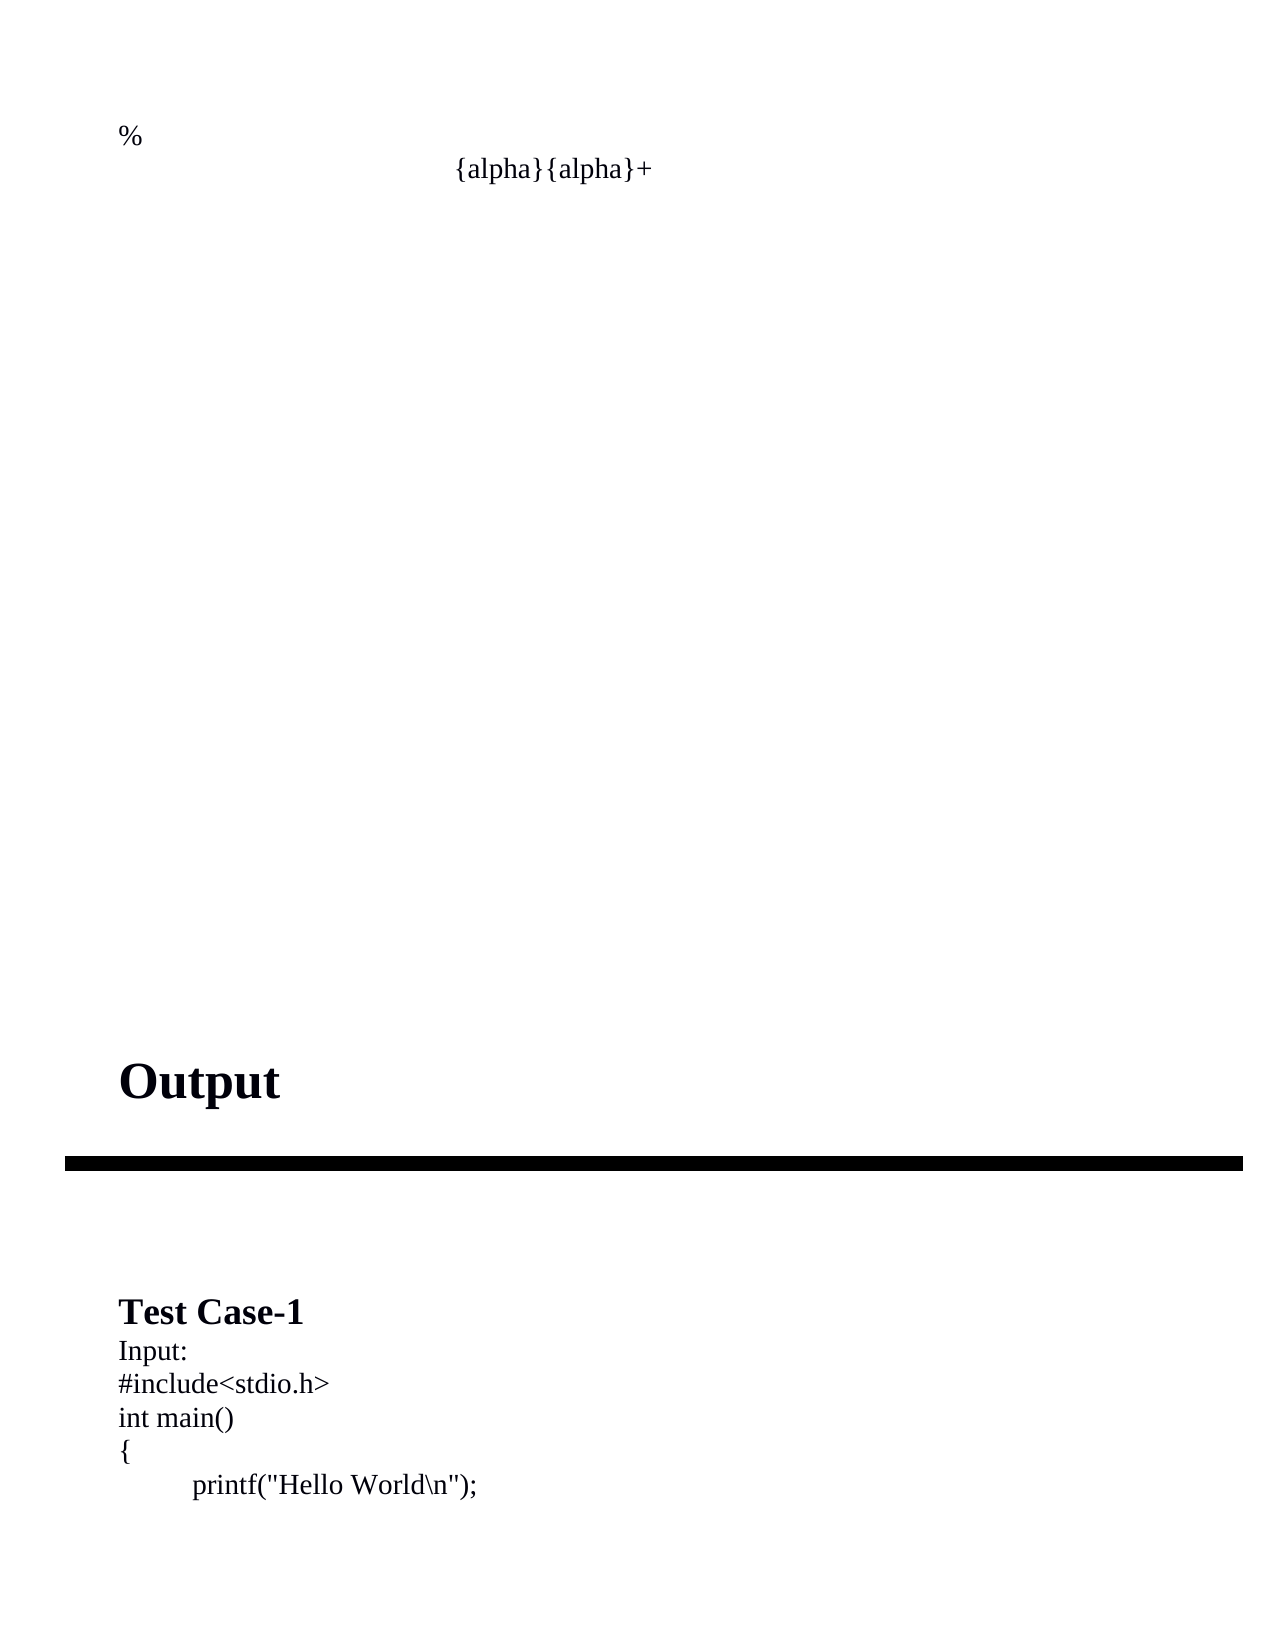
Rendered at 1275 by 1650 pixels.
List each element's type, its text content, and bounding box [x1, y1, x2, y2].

text Input: [118, 1333, 1157, 1366]
text Test Case-1 [118, 1290, 1157, 1333]
text int main() [118, 1400, 1157, 1433]
text printf("Hello World\n"); [118, 1467, 1157, 1501]
text {alpha}{alpha}+ [118, 152, 1157, 185]
text Output [118, 1050, 1157, 1110]
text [118, 118, 1157, 152]
text #include<stdio.h> [118, 1366, 1157, 1400]
text { [118, 1433, 1157, 1467]
